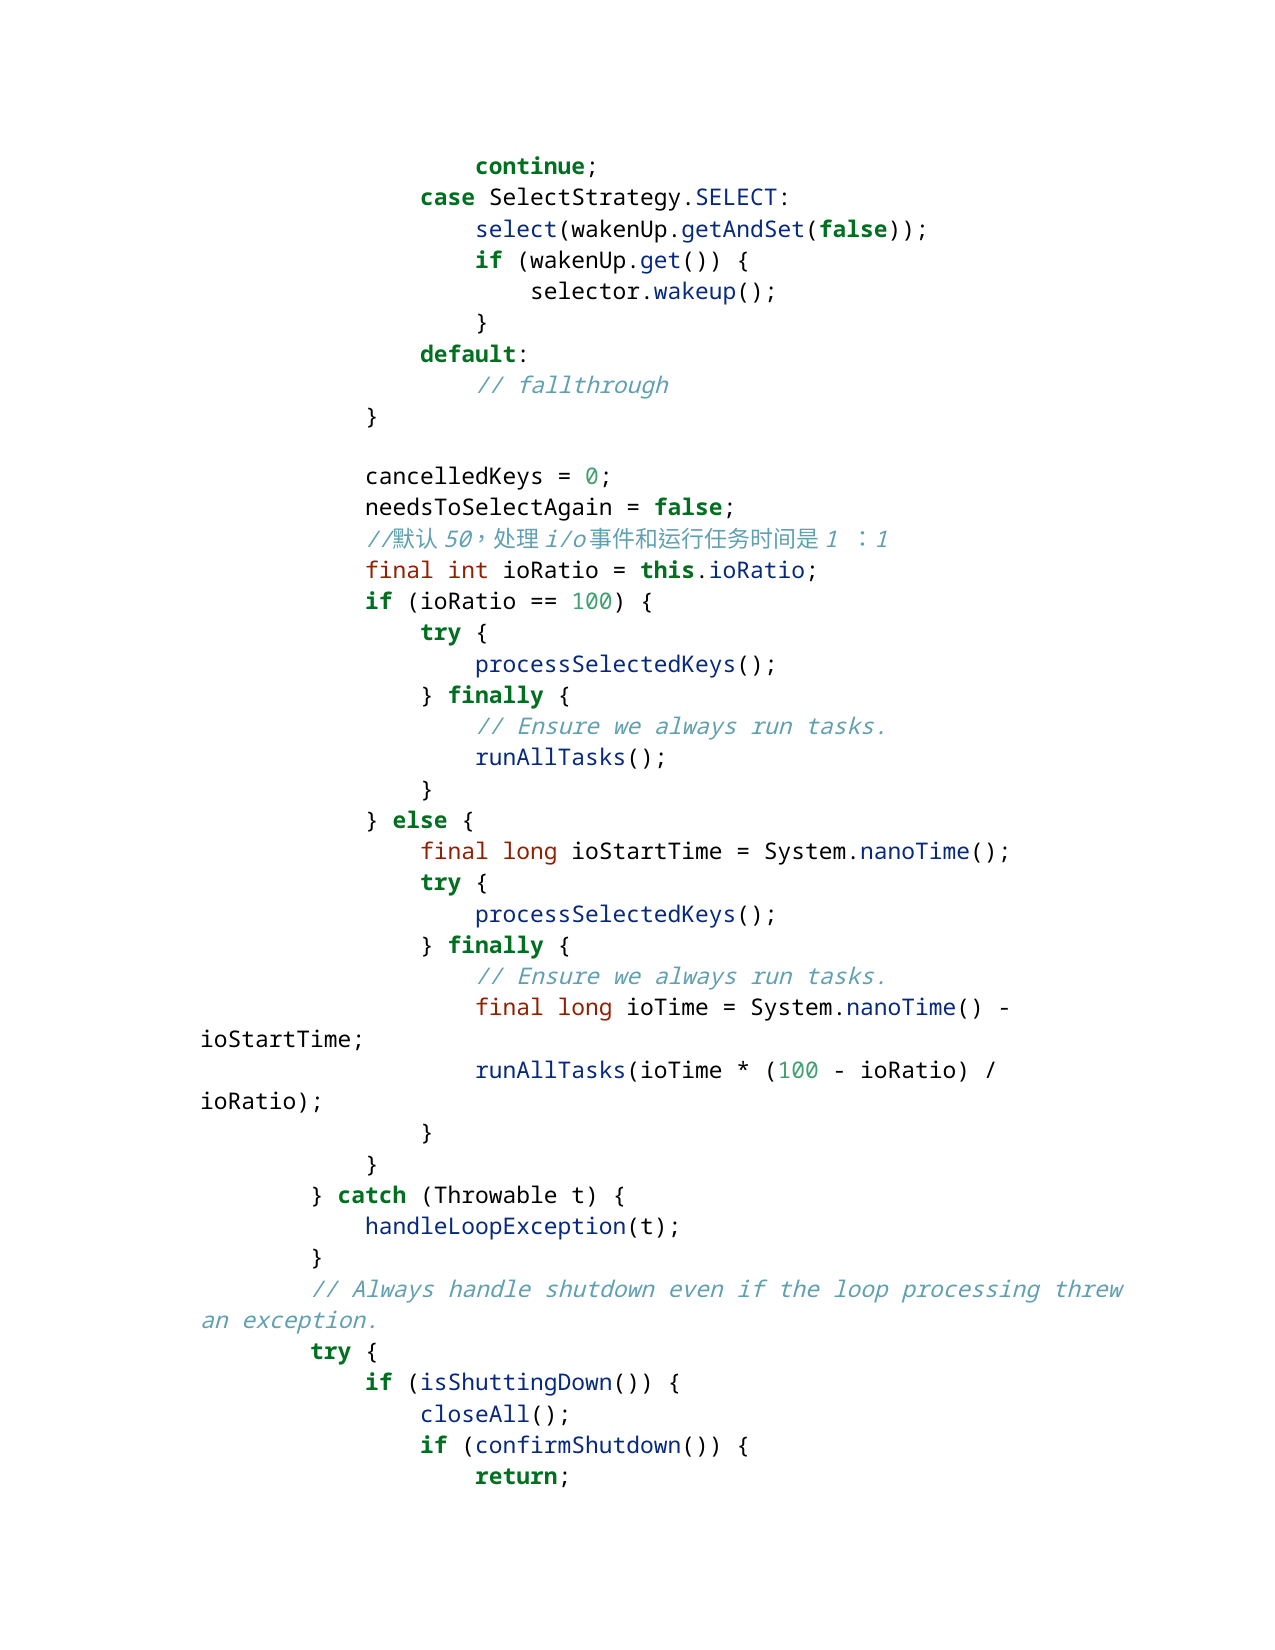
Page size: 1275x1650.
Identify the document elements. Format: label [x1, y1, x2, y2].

list [150, 150, 1125, 1491]
